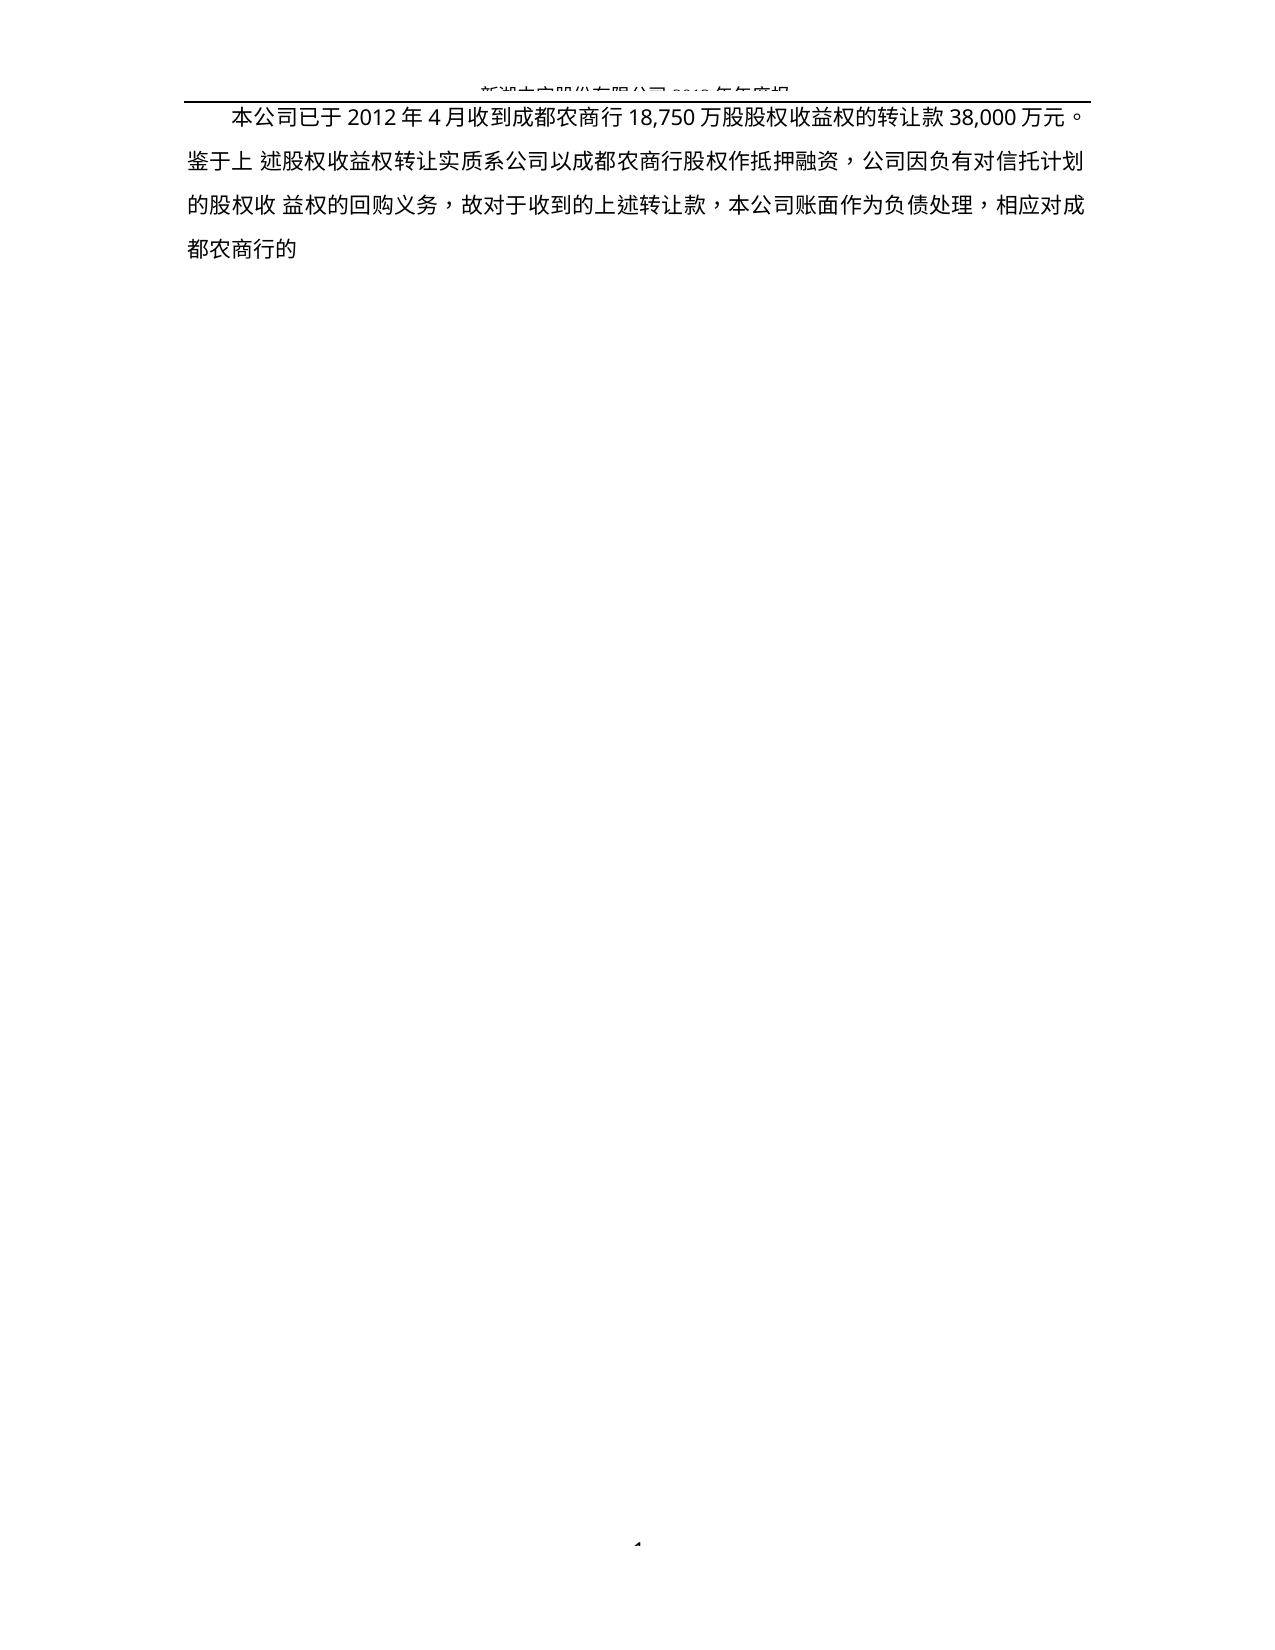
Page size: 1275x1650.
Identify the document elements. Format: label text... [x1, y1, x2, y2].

text 本公司已于2012年4月收到成都农商行18,750万股股权收益权的转让款38,000万元。鉴于上 述股权收益权转让实质系公司以成都农商行股权作抵押融资，公司因负有对信托计划的股权收 益权的回购义务，故对于收到的上述转让款，本公司账面作为负债处理，相应对成都农商行的 [187, 102, 1088, 264]
